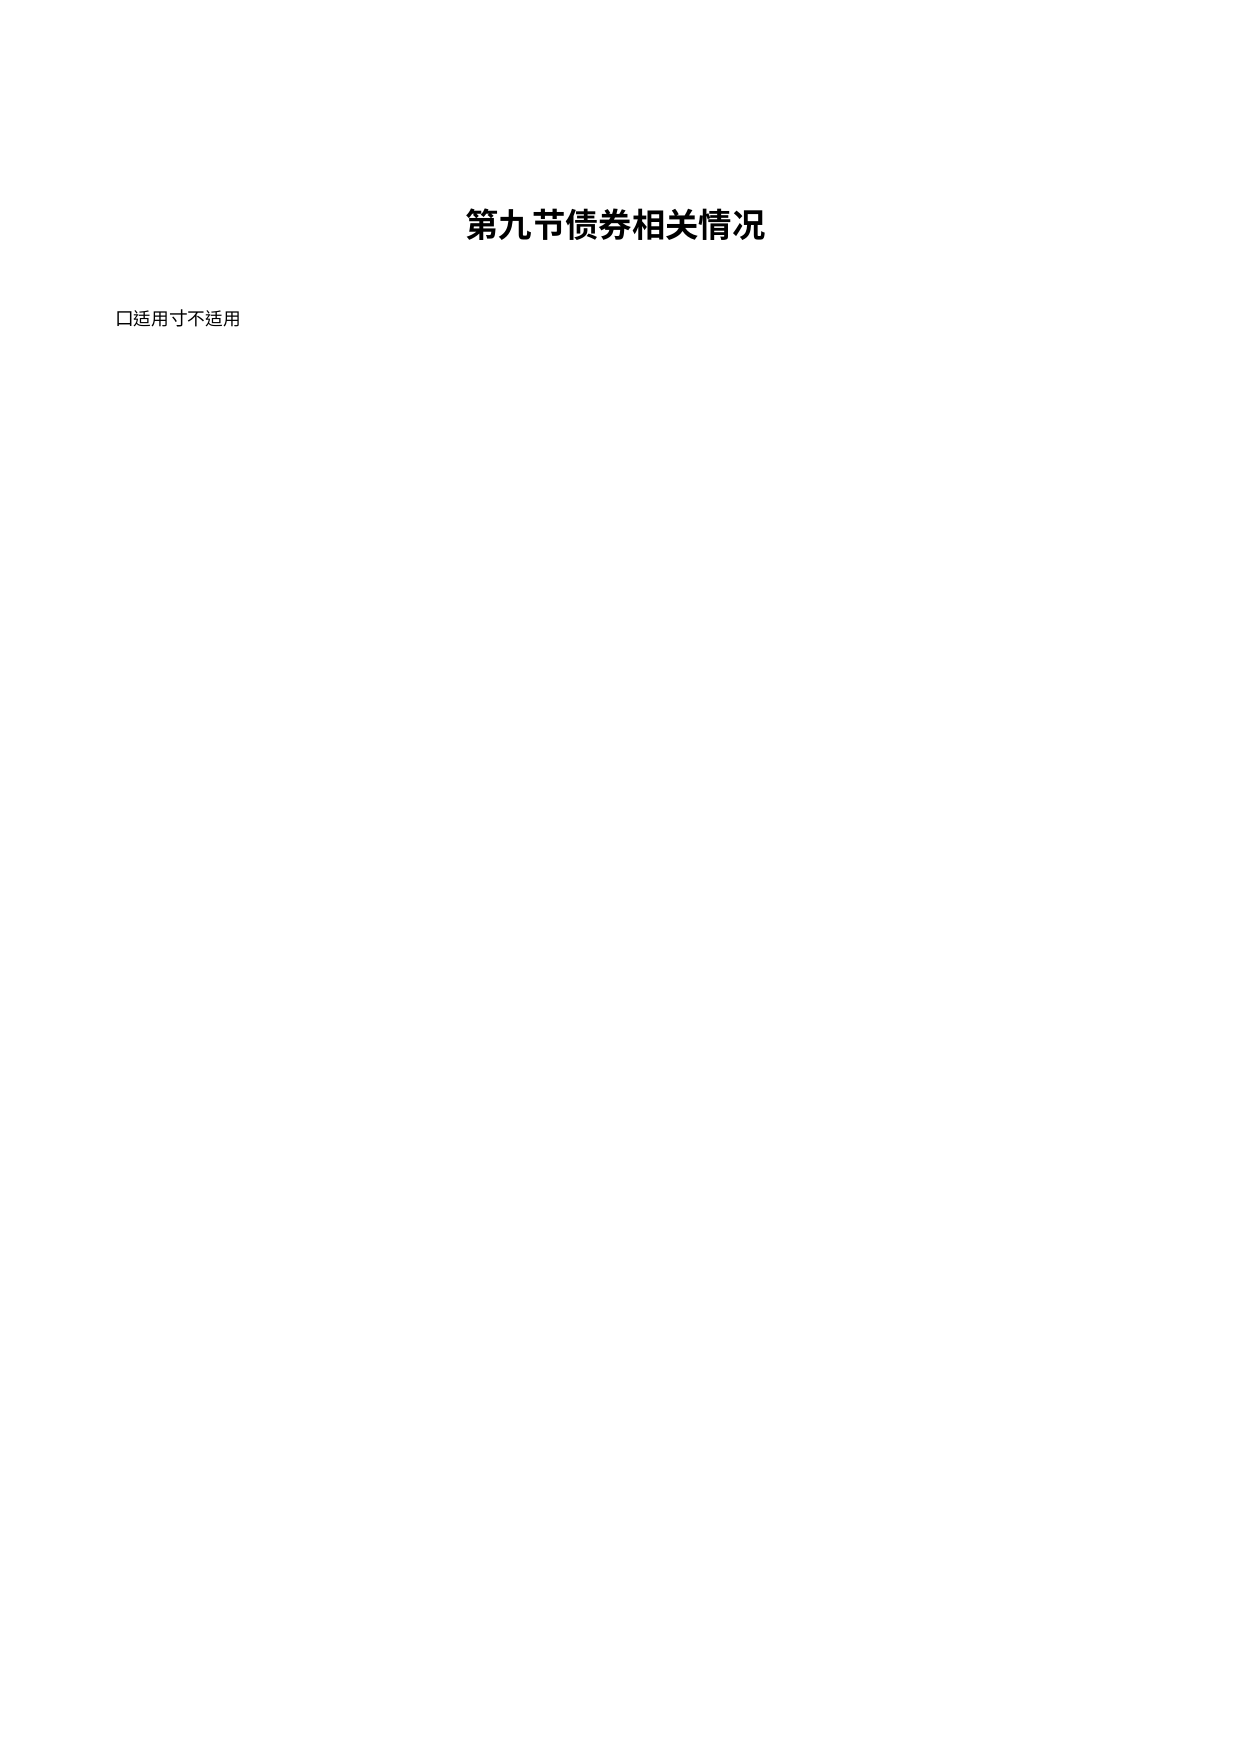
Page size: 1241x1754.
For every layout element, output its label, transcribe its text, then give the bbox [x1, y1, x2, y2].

subtitle 第九节债券相关情况 [115, 201, 1115, 247]
text 口适用寸不适用 [115, 305, 1115, 331]
